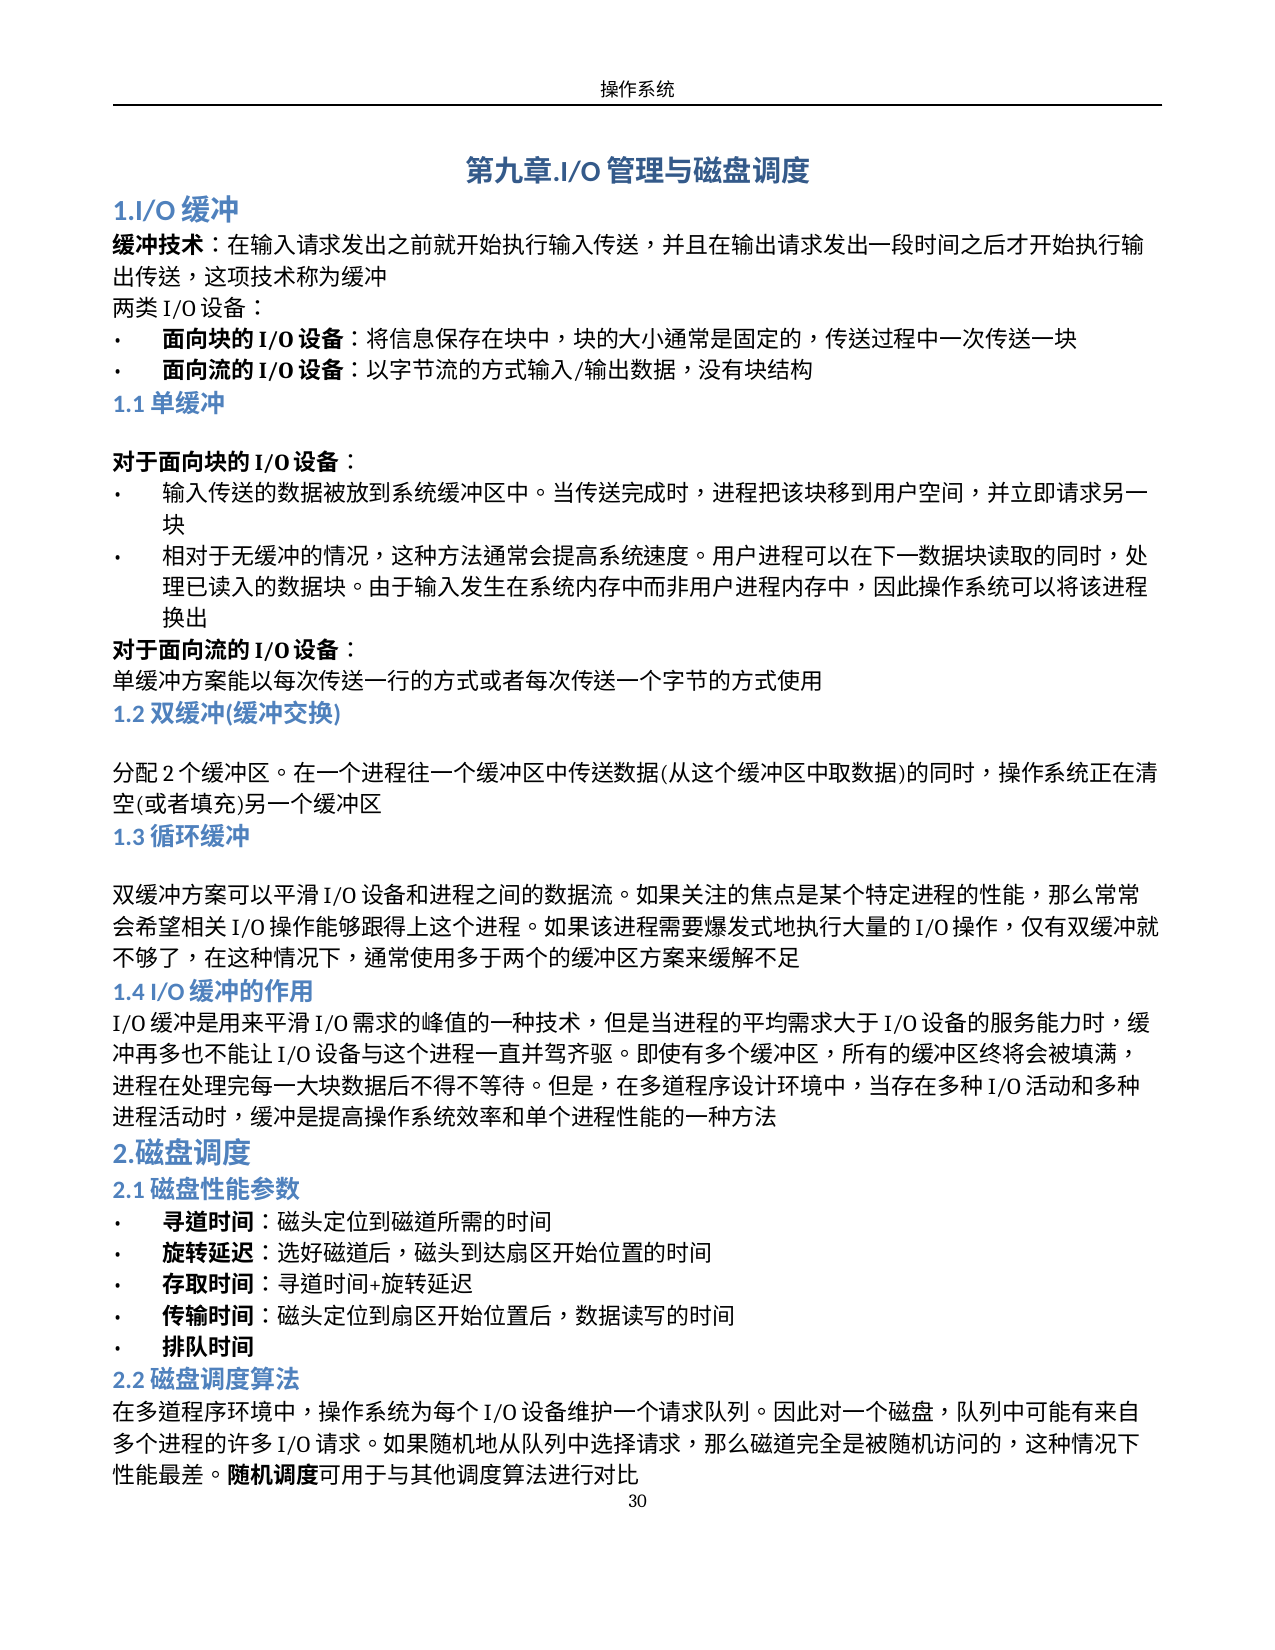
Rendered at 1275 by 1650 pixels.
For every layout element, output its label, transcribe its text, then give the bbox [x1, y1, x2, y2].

list 排队时间 [112, 1331, 1162, 1362]
subtitle 1.I/O缓冲 [112, 190, 1162, 229]
subtitle 1.4 I/O缓冲的作用 [112, 973, 1162, 1007]
list 旋转延迟：选好磁道后，磁头到达扇区开始位置的时间 [112, 1237, 1162, 1268]
subtitle 2.2 磁盘调度算法 [112, 1362, 1162, 1396]
list 面向块的I/O设备：将信息保存在块中，块的大小通常是固定的，传送过程中一次传送一块 [112, 323, 1162, 354]
text 对于面向块的I/O设备： [112, 446, 1162, 477]
list 面向流的I/O设备：以字节流的方式输入/输出数据，没有块结构 [112, 354, 1162, 386]
subtitle 2.磁盘调度 [112, 1132, 1162, 1172]
text 缓冲技术：在输入请求发出之前就开始执行输入传送，并且在输出请求发出一段时间之后才开始执行输出传送，这项技术称为缓冲 [112, 229, 1162, 292]
text 对于面向流的I/O设备： [112, 633, 1162, 665]
text 分配2个缓冲区。在一个进程往一个缓冲区中传送数据(从这个缓冲区中取数据)的同时，操作系统正在清空(或者填充)另一个缓冲区 [112, 756, 1162, 819]
text 单缓冲方案能以每次传送一行的方式或者每次传送一个字节的方式使用 [112, 665, 1162, 696]
text 两类I/O设备： [112, 292, 1162, 323]
subtitle 1.3 循环缓冲 [112, 819, 1162, 853]
text I/O缓冲是用来平滑I/O需求的峰值的一种技术，但是当进程的平均需求大于I/O设备的服务能力时，缓冲再多也不能让I/O设备与这个进程一直并驾齐驱。即使有多个缓冲区，所有的缓冲区终将会被填满，进程在处理完每一大块数据后不得不等待。但是，在多道程序设计环境中，当存在多种I/O活动和多种进程活动时，缓冲是提高操作系统效率和单个进程性能的一种方法 [112, 1007, 1162, 1132]
subtitle 1.2 双缓冲(缓冲交换) [112, 696, 1162, 730]
subtitle 第九章.I/O管理与磁盘调度 [112, 150, 1162, 190]
text 双缓冲方案可以平滑I/O设备和进程之间的数据流。如果关注的焦点是某个特定进程的性能，那么常常会希望相关I/O操作能够跟得上这个进程。如果该进程需要爆发式地执行大量的I/O操作，仅有双缓冲就不够了，在这种情况下，通常使用多于两个的缓冲区方案来缓解不足 [112, 879, 1162, 973]
list 输入传送的数据被放到系统缓冲区中。当传送完成时，进程把该块移到用户空间，并立即请求另一块 [112, 477, 1162, 540]
list 存取时间：寻道时间+旋转延迟 [112, 1268, 1162, 1300]
subtitle 2.1 磁盘性能参数 [112, 1172, 1162, 1206]
list 传输时间：磁头定位到扇区开始位置后，数据读写的时间 [112, 1300, 1162, 1331]
list 相对于无缓冲的情况，这种方法通常会提高系统速度。用户进程可以在下一数据块读取的同时，处理已读入的数据块。由于输入发生在系统内存中而非用户进程内存中，因此操作系统可以将该进程换出 [112, 540, 1162, 633]
subtitle 1.1 单缓冲 [112, 386, 1162, 420]
text 在多道程序环境中，操作系统为每个I/O设备维护一个请求队列。因此对一个磁盘，队列中可能有来自多个进程的许多I/O请求。如果随机地从队列中选择请求，那么磁道完全是被随机访问的，这种情况下性能最差。随机调度可用于与其他调度算法进行对比 [112, 1396, 1162, 1490]
list 寻道时间：磁头定位到磁道所需的时间 [112, 1206, 1162, 1237]
